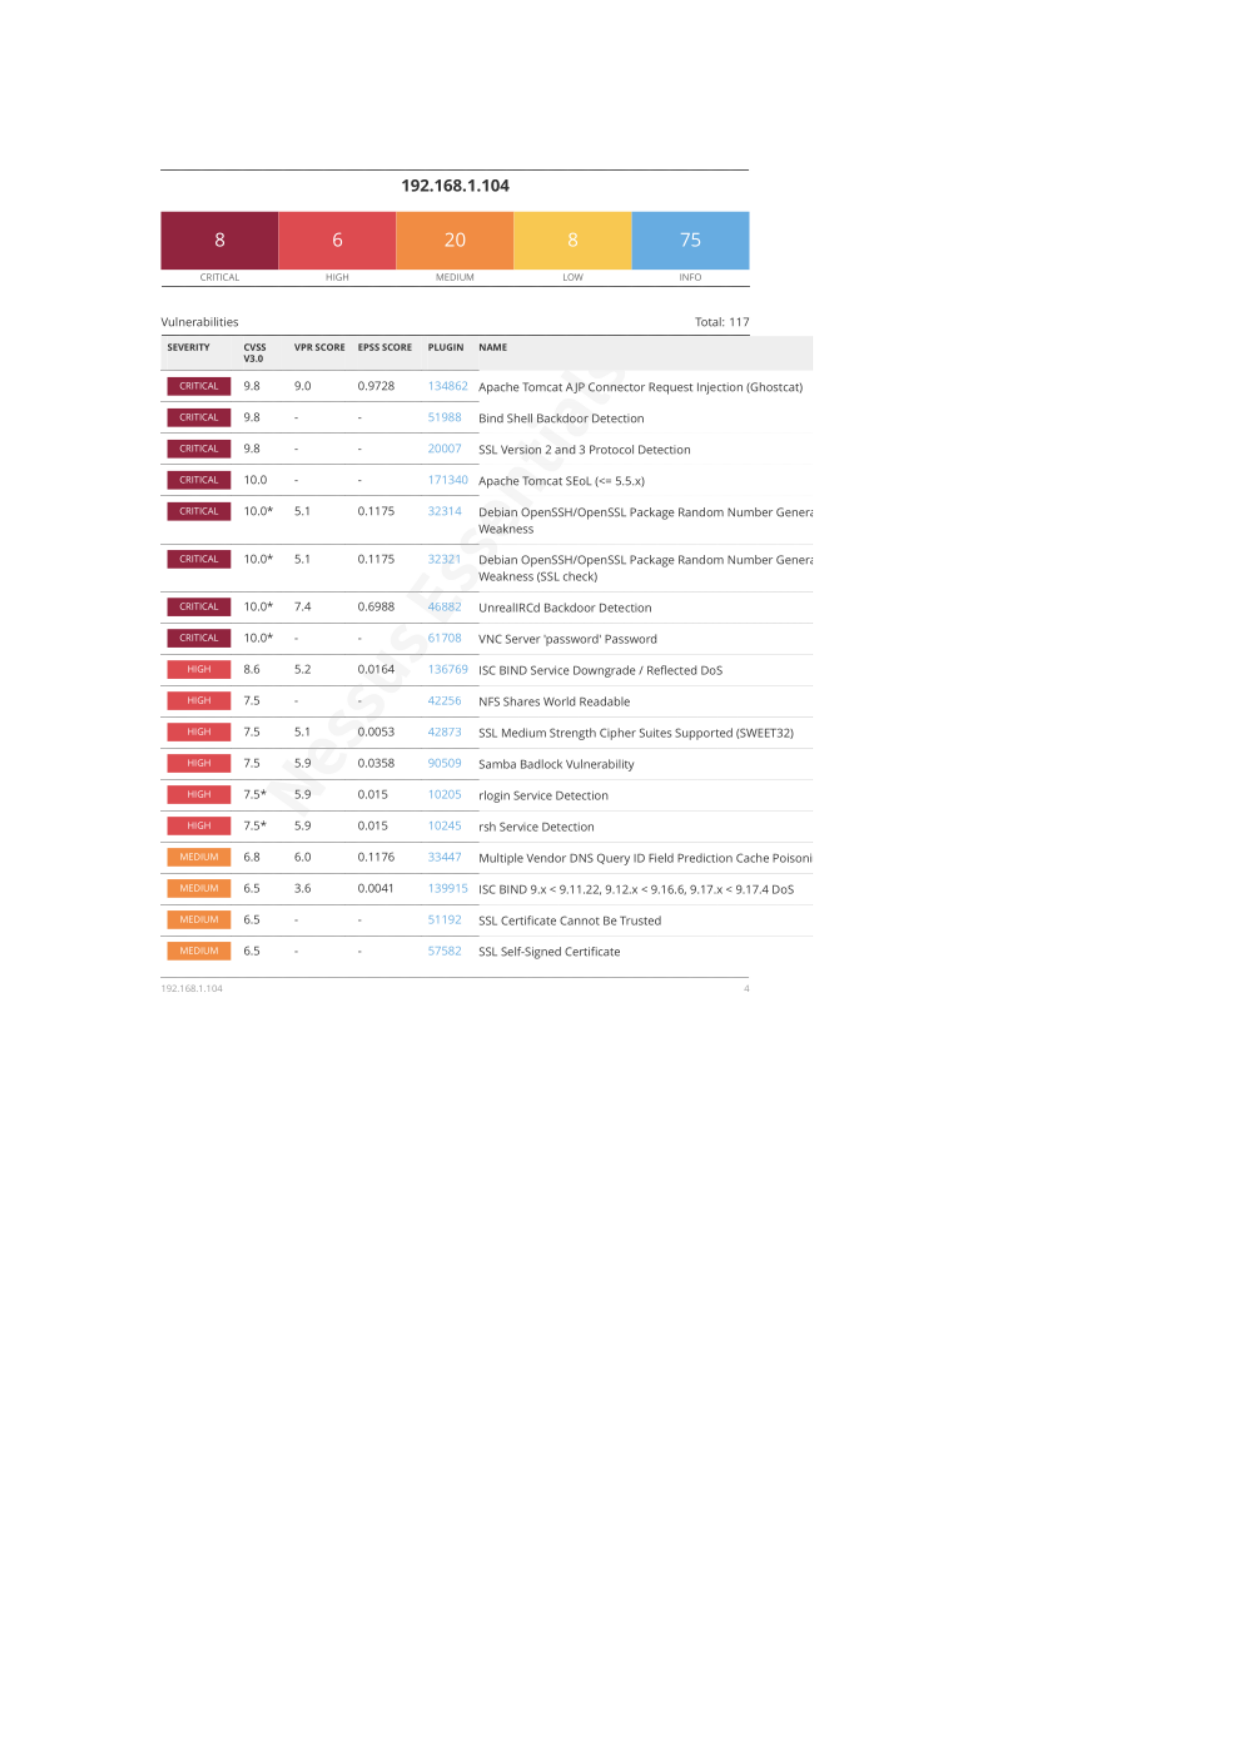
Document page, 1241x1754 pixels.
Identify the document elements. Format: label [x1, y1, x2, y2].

picture [118, 147, 814, 1017]
